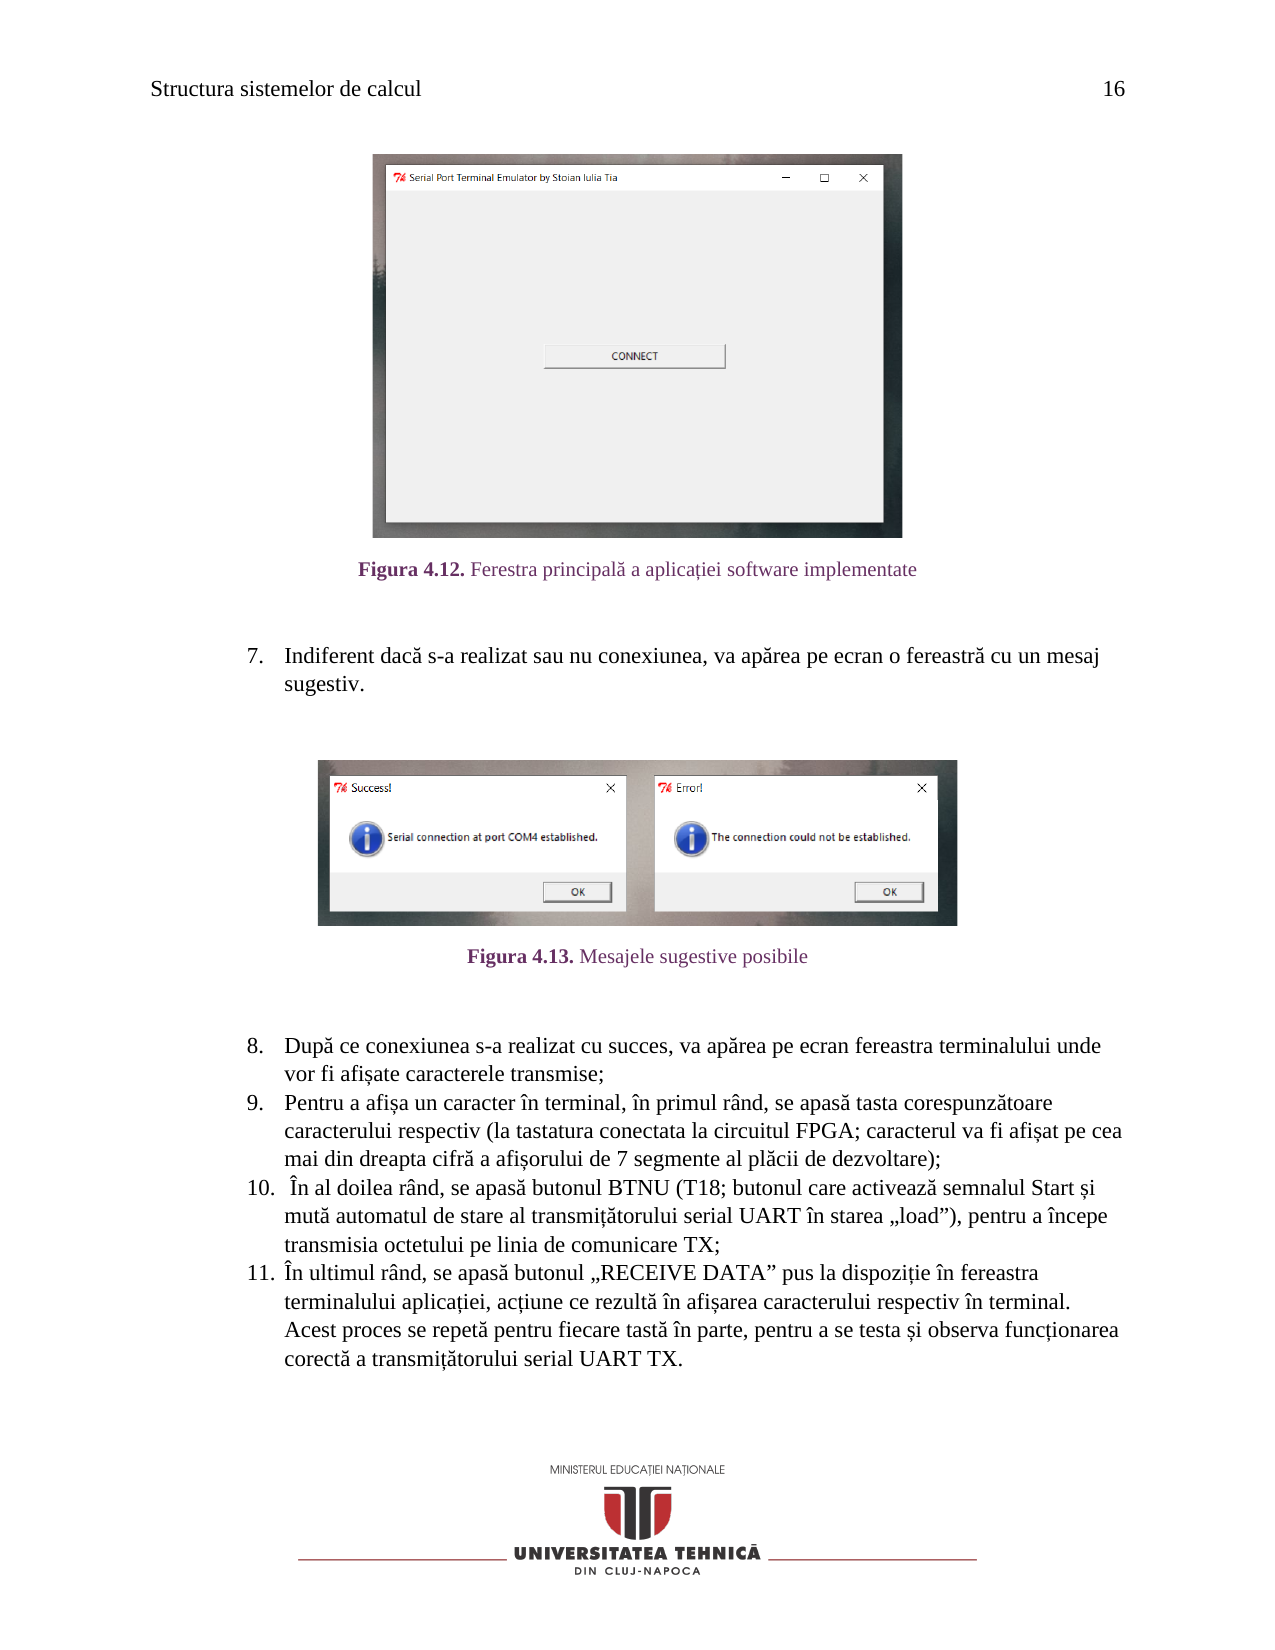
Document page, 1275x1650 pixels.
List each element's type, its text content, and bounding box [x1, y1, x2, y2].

list Pentru a afișa un caracter în terminal, în primul rând, se apasă tasta corespunzătoare caracterului respectiv (la tastatura conectata la circuitul FPGA; caracterul va fi afișat pe cea mai din dreapta cifră a afișorului de 7 segmente al plăcii de dezvoltare); [247, 1089, 1125, 1172]
picture [317, 760, 958, 926]
text Figura 4.13. Mesajele sugestive posibile [150, 944, 1125, 968]
list Indiferent dacă s-a realizat sau nu conexiunea, va apărea pe ecran o fereastră cu un mesaj sugestiv. [247, 642, 1125, 697]
list În ultimul rând, se apasă butonul „RECEIVE DATA” pus la dispoziție în fereastra terminalului aplicației, acțiune ce rezultă în afișarea caracterului respectiv în terminal. Acest proces se repetă pentru fiecare tastă în parte, pentru a se testa și observa funcționarea corectă a transmițătorului serial UART TX. [247, 1259, 1125, 1371]
picture [372, 154, 903, 538]
picture [298, 1465, 977, 1575]
list După ce conexiunea s-a realizat cu succes, va apărea pe ecran fereastra terminalului unde vor fi afișate caracterele transmise; [247, 1032, 1125, 1087]
text Figura 4.12. Ferestra principală a aplicației software implementate [150, 557, 1125, 581]
list În al doilea rând, se apasă butonul BTNU (T18; butonul care activează semnalul Start și mută automatul de stare al transmițătorului serial UART în starea „load”), pentru a începe transmisia octetului pe linia de comunicare TX; [247, 1174, 1125, 1257]
